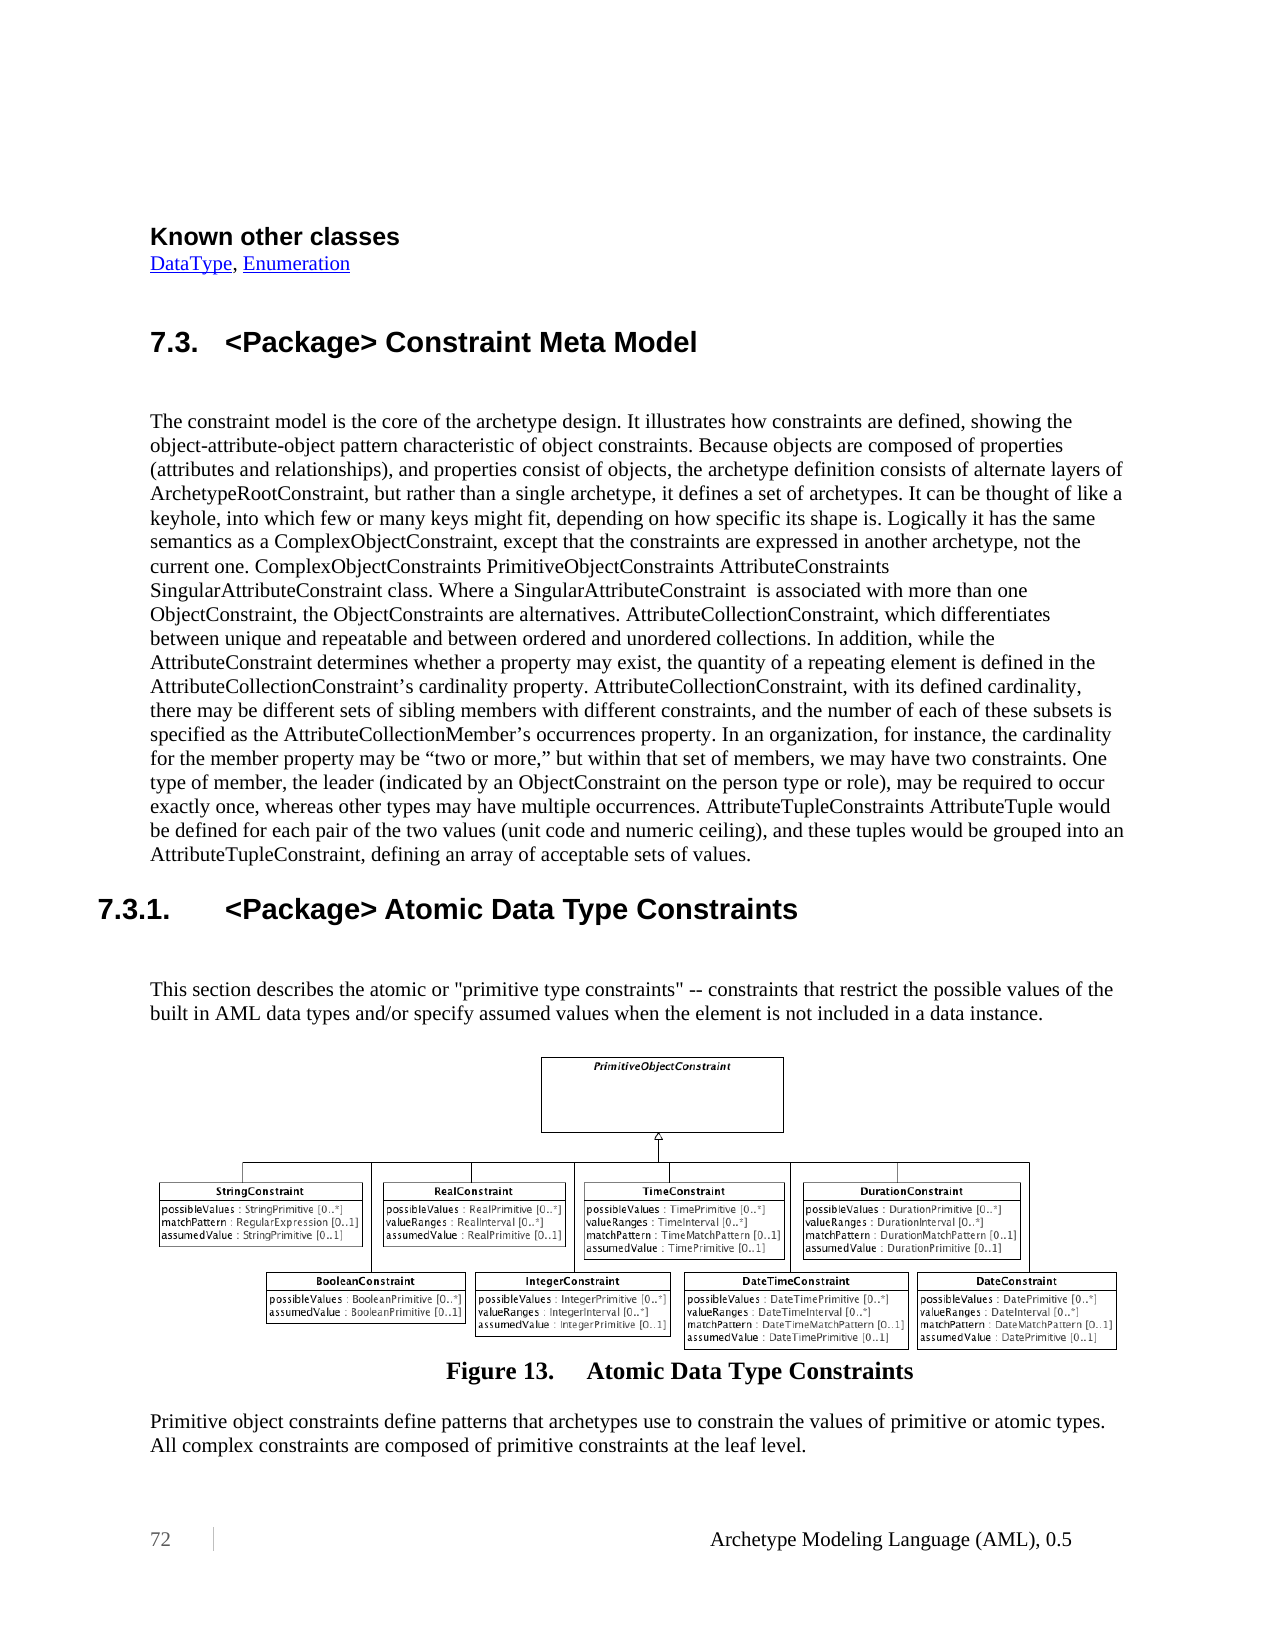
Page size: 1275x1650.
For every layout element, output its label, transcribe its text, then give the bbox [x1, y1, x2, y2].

picture [150, 1048, 1124, 1357]
text This section describes the atomic or "primitive type constraints" -- constraints that restrict the possible values of the built in AML data types and/or specify assumed values when the element is not included in a data instance. [150, 976, 1125, 1024]
subtitle <Package> Atomic Data Type Constraints [97, 892, 1125, 925]
text DataType, Enumeration [150, 251, 1125, 275]
list Atomic Data Type Constraints [234, 1356, 1125, 1385]
text Known other classes [150, 222, 1125, 251]
text The constraint model is the core of the archetype design. It illustrates how constraints are defined, showing the object-attribute-object pattern characteristic of object constraints. Because objects are composed of properties (attributes and relationships), and properties consist of objects, the archetype definition consists of alternate layers of ArchetypeRootConstraint, but rather than a single archetype, it defines a set of archetypes. It can be thought of like a keyhole, into which few or many keys might fit, depending on how specific its shape is. Logically it has the same semantics as a ComplexObjectConstraint, except that the constraints are expressed in another archetype, not the current one. ComplexObjectConstraints PrimitiveObjectConstraints AttributeConstraints SingularAttributeConstraint class. Where a SingularAttributeConstraint is associated with more than one ObjectConstraint, the ObjectConstraints are alternatives. AttributeCollectionConstraint, which differentiates between unique and repeatable and between ordered and unordered collections. In addition, while the AttributeConstraint determines whether a property may exist, the quantity of a repeating element is defined in the AttributeCollectionConstraint’s cardinality property. AttributeCollectionConstraint, with its defined cardinality, there may be different sets of sibling members with different constraints, and the number of each of these subsets is specified as the AttributeCollectionMember’s occurrences property. In an organization, for instance, the cardinality for the member property may be “two or more,” but within that set of members, we may have two constraints. One type of member, the leader (indicated by an ObjectConstraint on the person type or role), may be required to occur exactly once, whereas other types may have multiple occurrences. AttributeTupleConstraints AttributeTuple would be defined for each pair of the two values (unit code and numeric ceiling), and these tuples would be grouped into an AttributeTupleConstraint, defining an array of acceptable sets of values. [150, 409, 1125, 866]
text Primitive object constraints define patterns that archetypes use to constrain the values of primitive or atomic types. All complex constraints are composed of primitive constraints at the leaf level. [150, 1409, 1125, 1457]
subtitle <Package> Constraint Meta Model [150, 324, 1125, 358]
